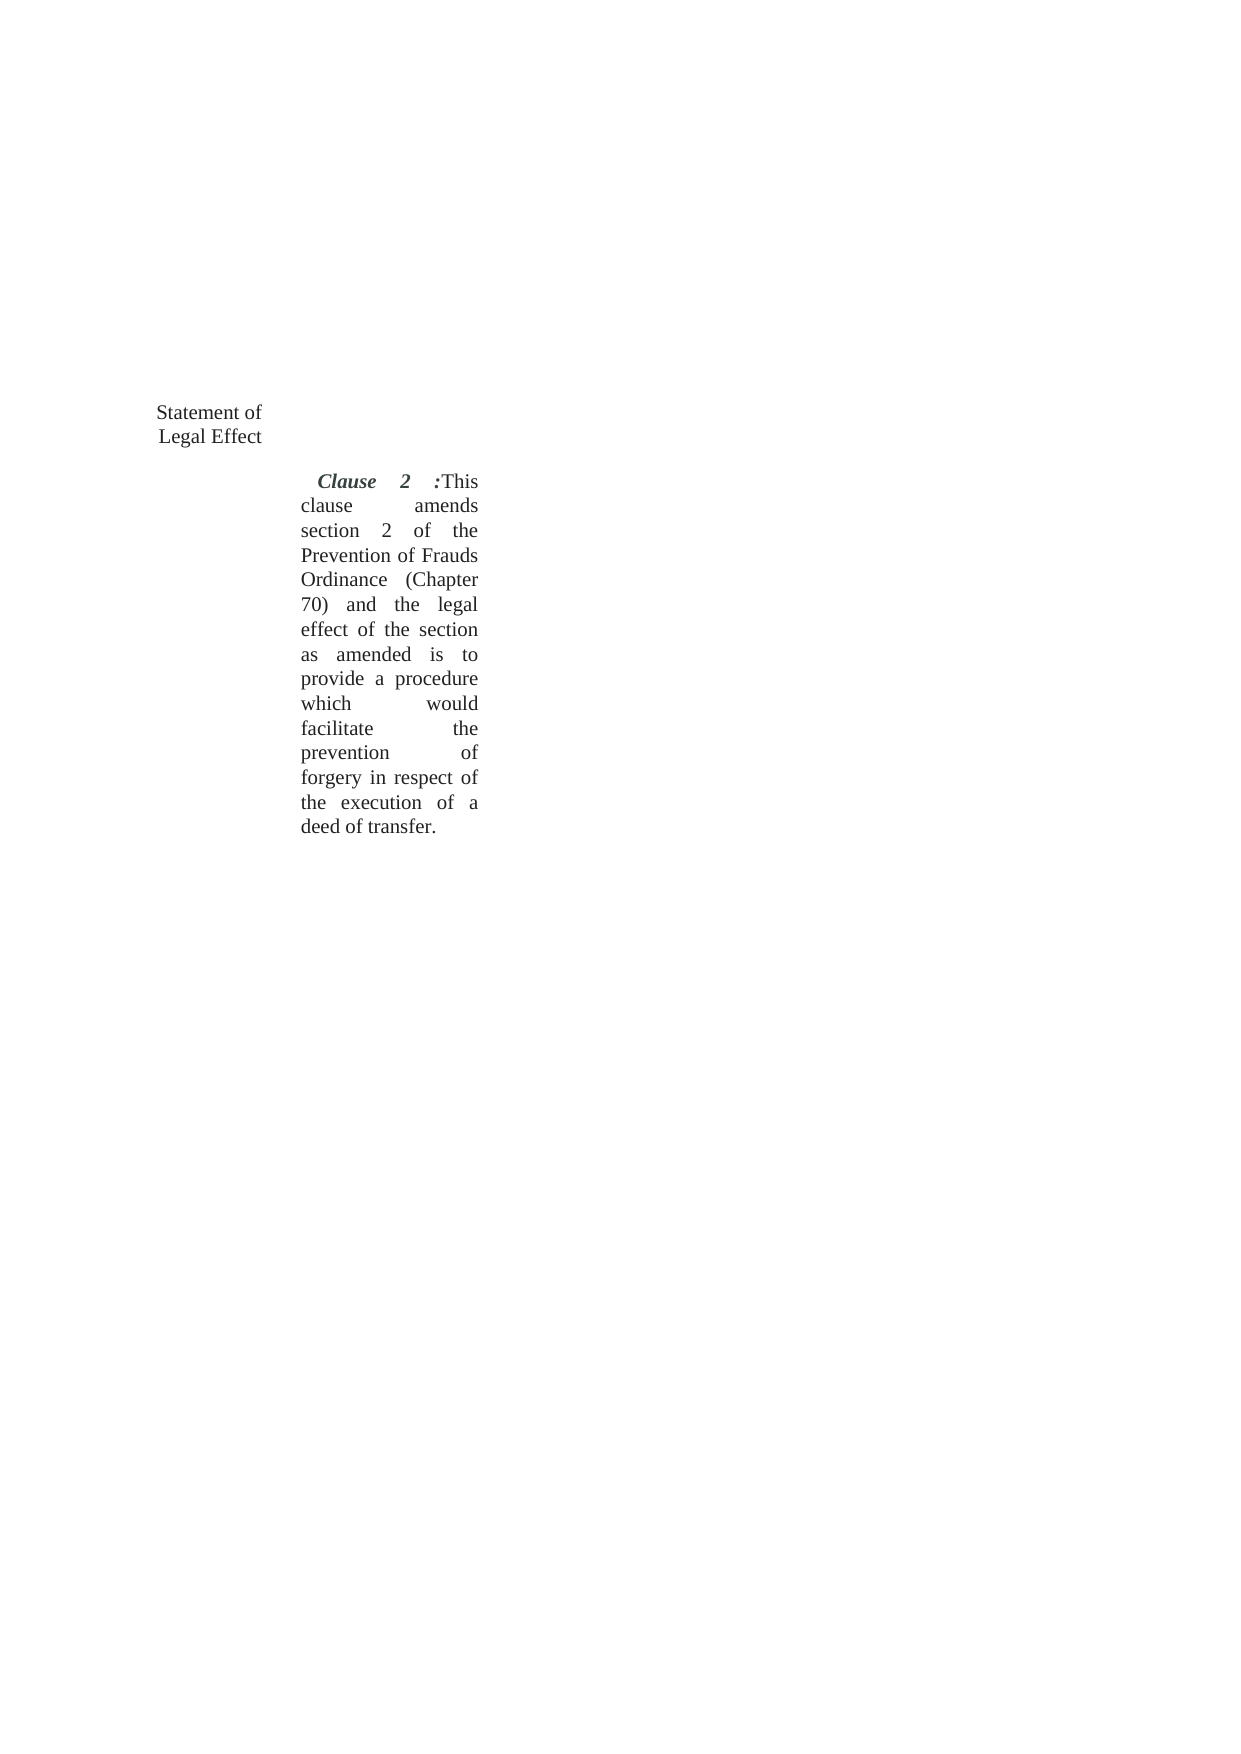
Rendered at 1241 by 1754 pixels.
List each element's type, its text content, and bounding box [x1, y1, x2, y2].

text Clause 2 :This clause amends section 2 of the Prevention of Frauds Ordinance (Chapter 70) and the legal effect of the section as amended is to provide a procedure which would facilitate the prevention of forgery in respect of the execution of a deed of transfer. [301, 469, 478, 838]
text Statement of Legal Effect [150, 401, 262, 448]
